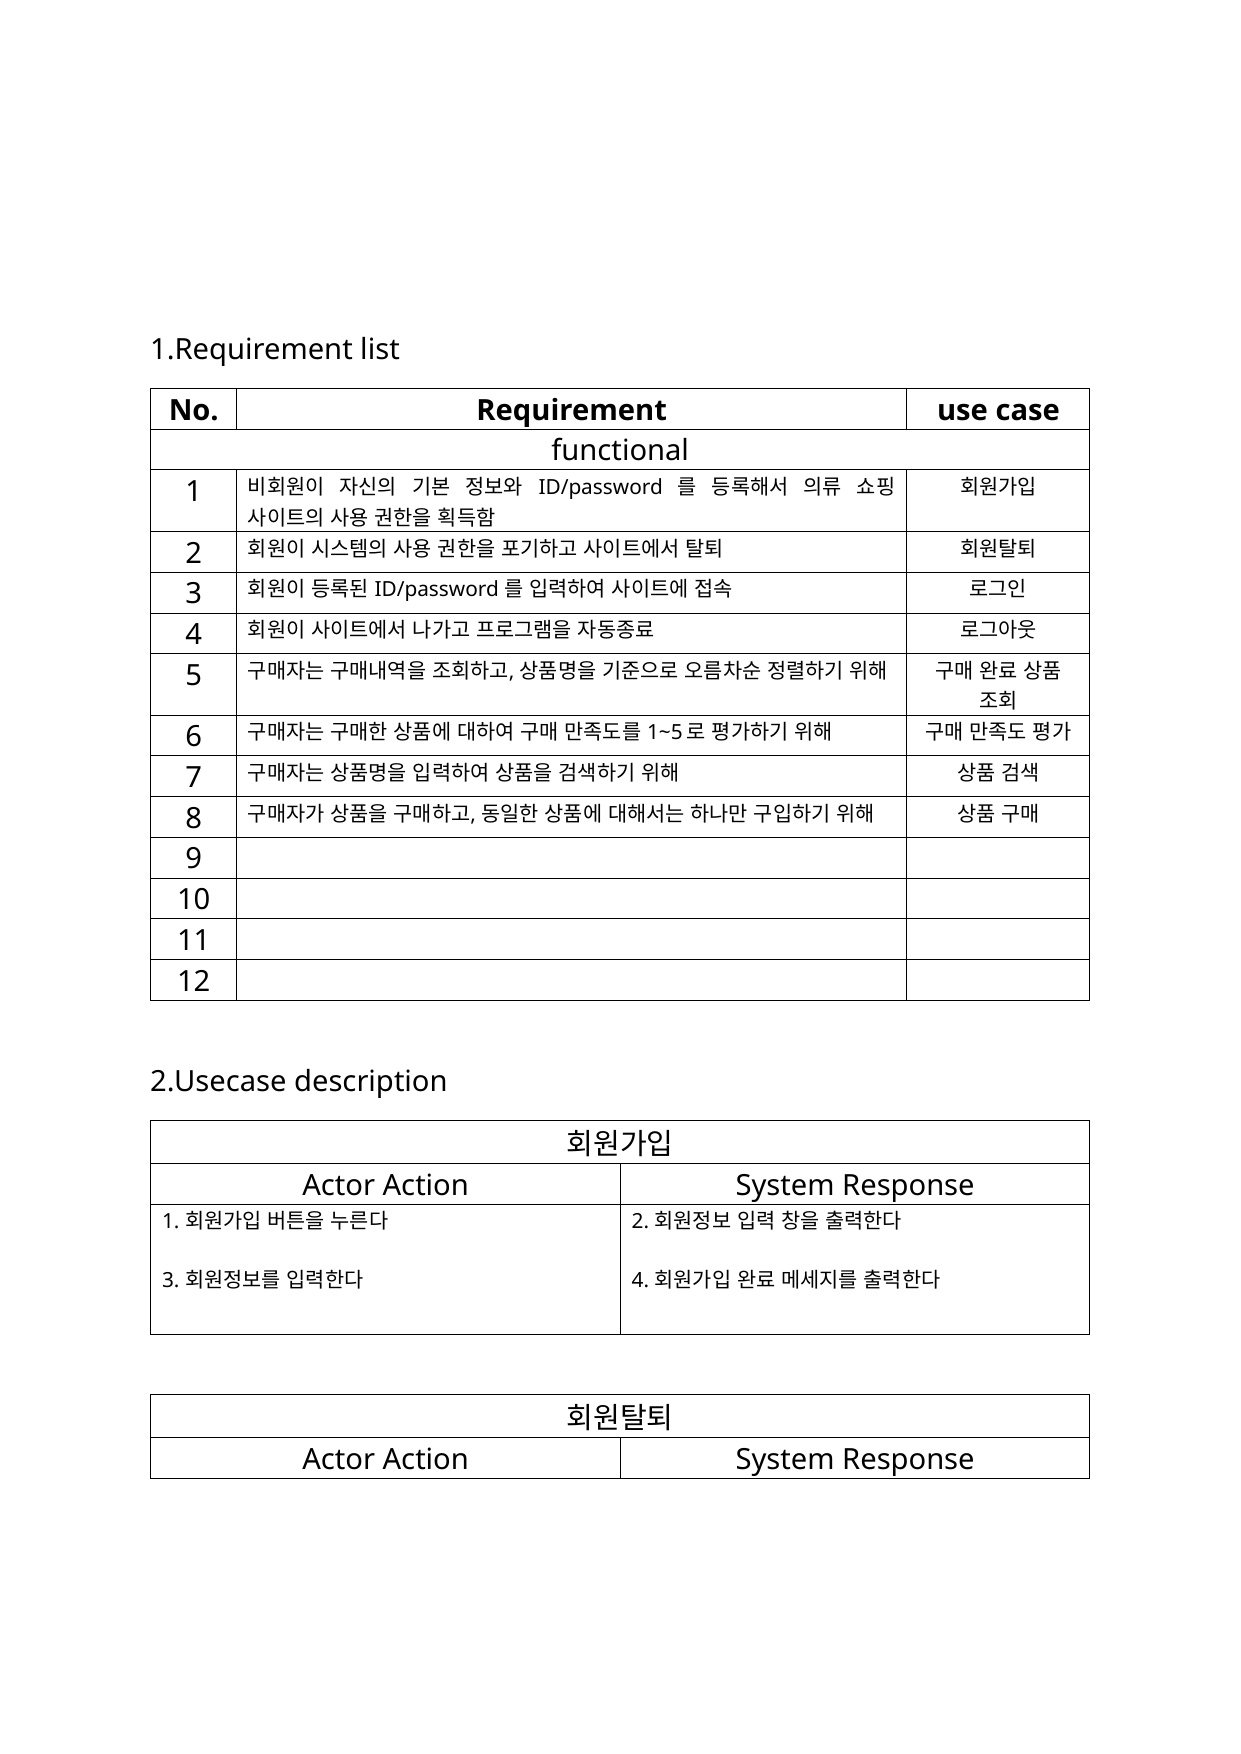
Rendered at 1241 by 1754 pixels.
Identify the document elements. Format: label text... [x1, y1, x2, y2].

table_cell 구매 완료 상품 조회 [907, 654, 1089, 714]
table_cell 12 [151, 960, 236, 1000]
table_cell 1. 회원가입 버튼을 누른다 3. 회원정보를 입력한다 [151, 1205, 620, 1333]
table_cell 9 [151, 838, 236, 877]
table_cell 로그아웃 [907, 614, 1089, 653]
table_cell 구매자는 구매한 상품에 대하여 구매 만족도를 1~5로 평가하기 위해 [237, 716, 906, 755]
table_cell 3 [151, 573, 236, 612]
table_cell 2. 회원정보 입력 창을 출력한다 4. 회원가입 완료 메세지를 출력한다 [621, 1205, 1089, 1333]
table_cell [237, 919, 906, 959]
table_cell 11 [151, 919, 236, 959]
table_cell [907, 879, 1089, 918]
table_cell 비회원이 자신의 기본 정보와 ID/password 를 등록해서 의류 쇼핑 사이트의 사용 권한을 획득함 [237, 470, 906, 531]
table_header 회원탈퇴 [151, 1395, 1089, 1437]
text 2.Usecase description [150, 1060, 1090, 1100]
table_cell [907, 960, 1089, 1000]
table_cell functional [151, 430, 1089, 469]
text 1.Requirement list [150, 328, 1090, 368]
table_cell 회원이 등록된 ID/password 를 입력하여 사이트에 접속 [237, 573, 906, 612]
table_cell 구매자는 상품명을 입력하여 상품을 검색하기 위해 [237, 756, 906, 796]
table_cell 회원이 사이트에서 나가고 프로그램을 자동종료 [237, 614, 906, 653]
table_cell [907, 838, 1089, 877]
table_cell 회원탈퇴 [907, 532, 1089, 572]
table_cell Actor Action [151, 1164, 620, 1204]
table_cell 6 [151, 716, 236, 755]
table_cell [237, 879, 906, 918]
table_cell System Response [621, 1438, 1089, 1478]
table_cell 5 [151, 654, 236, 714]
table_cell 구매자가 상품을 구매하고, 동일한 상품에 대해서는 하나만 구입하기 위해 [237, 797, 906, 837]
table_cell 4 [151, 614, 236, 653]
table_cell 2 [151, 532, 236, 572]
table_cell 10 [151, 879, 236, 918]
table_cell [237, 838, 906, 877]
table_cell 회원가입 [907, 470, 1089, 531]
table_cell 구매자는 구매내역을 조회하고, 상품명을 기준으로 오름차순 정렬하기 위해 [237, 654, 906, 714]
table_cell 7 [151, 756, 236, 796]
table_cell [907, 919, 1089, 959]
table_header 회원가입 [151, 1121, 1089, 1163]
table_header Requirement [237, 389, 906, 429]
table_cell Actor Action [151, 1438, 620, 1478]
table_cell 회원이 시스템의 사용 권한을 포기하고 사이트에서 탈퇴 [237, 532, 906, 572]
table_cell 8 [151, 797, 236, 837]
table_cell 구매 만족도 평가 [907, 716, 1089, 755]
table_header No. [151, 389, 236, 429]
table_cell [237, 960, 906, 1000]
table_cell System Response [621, 1164, 1089, 1204]
table_header use case [907, 389, 1089, 429]
table_cell 상품 구매 [907, 797, 1089, 837]
table_cell 1 [151, 470, 236, 531]
table_cell 상품 검색 [907, 756, 1089, 796]
table_cell 로그인 [907, 573, 1089, 612]
